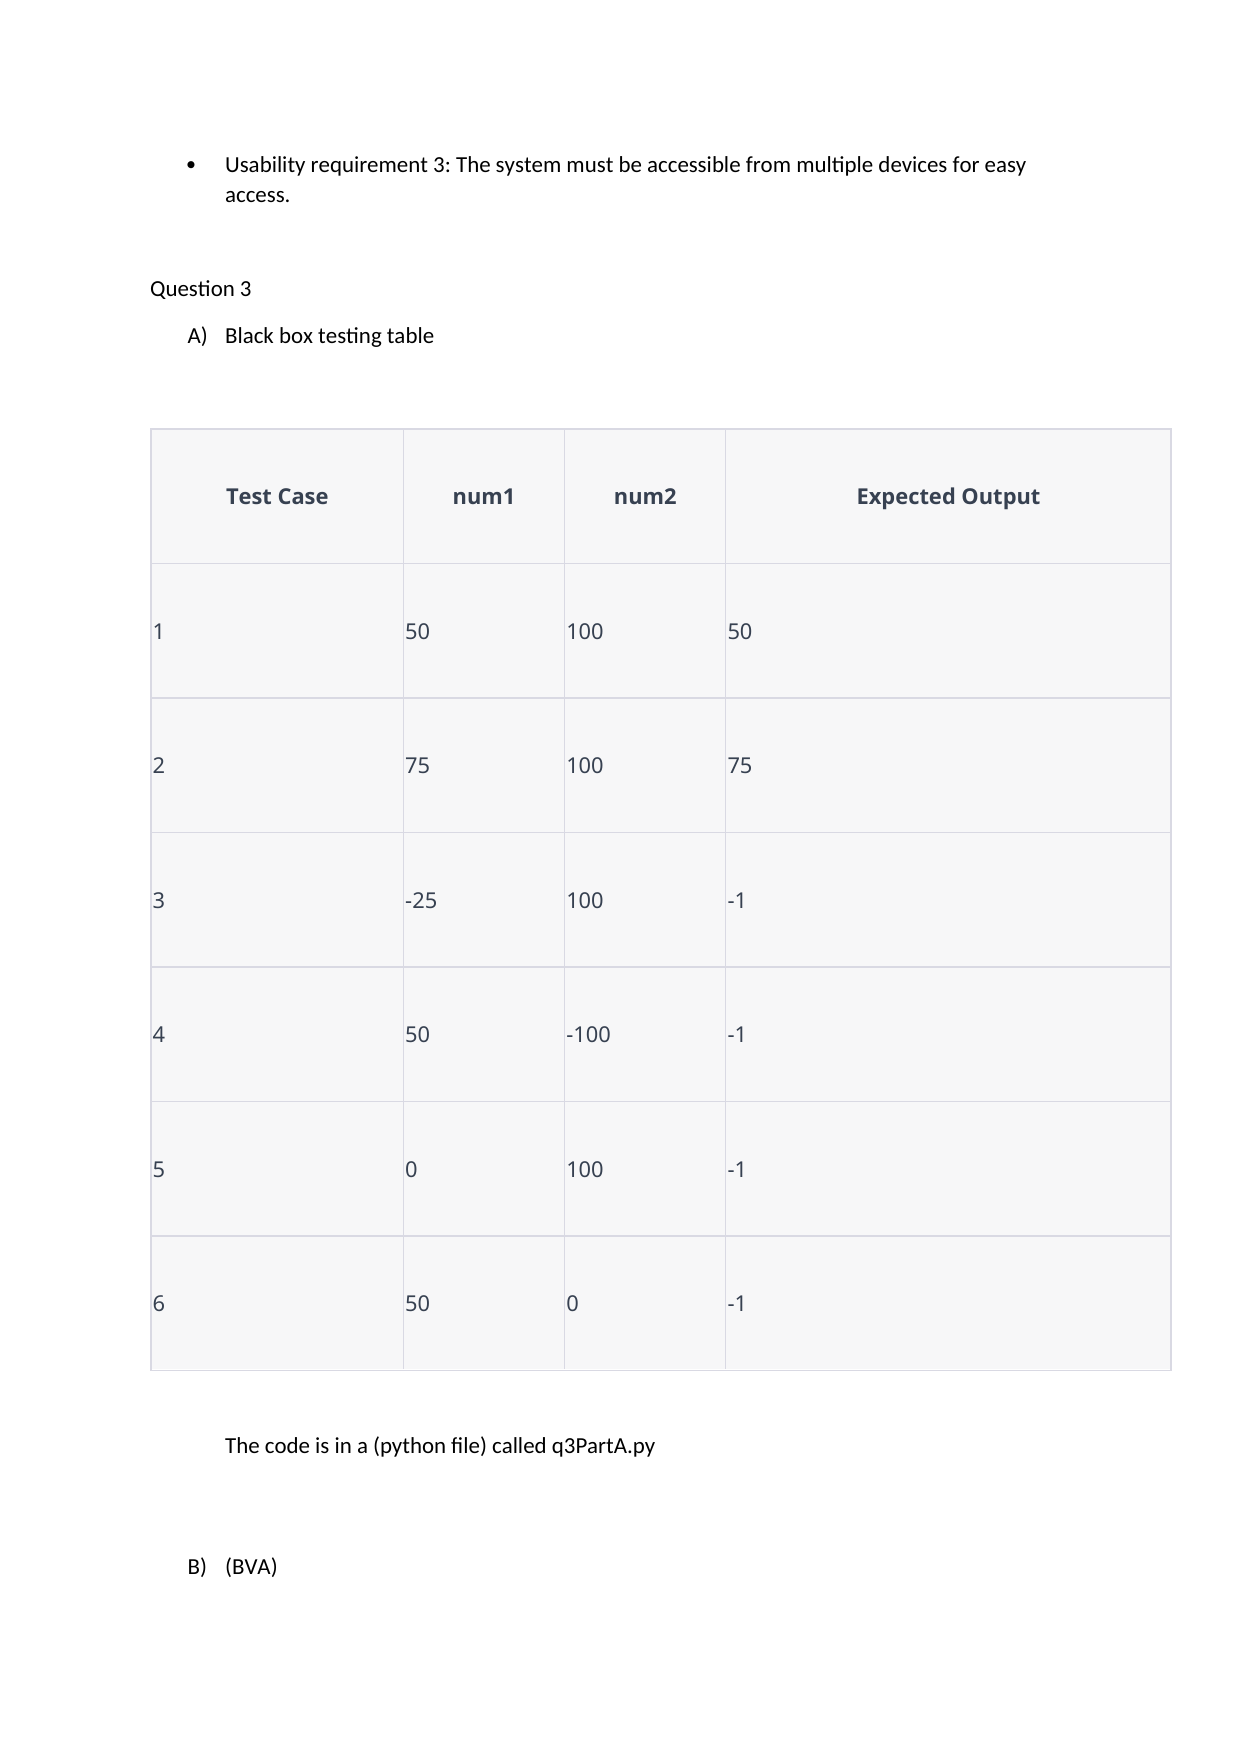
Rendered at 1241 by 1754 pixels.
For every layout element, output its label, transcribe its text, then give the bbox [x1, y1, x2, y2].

table_cell 4 [152, 968, 403, 1101]
list Black box testing table [187, 321, 1090, 349]
list The code is in a (python file) called q3PartA.py [225, 1431, 1090, 1459]
table_cell -25 [404, 833, 564, 966]
table_cell 100 [565, 833, 725, 966]
table_header Test Case [152, 430, 403, 563]
table_cell 0 [565, 1237, 725, 1369]
table_cell 50 [404, 1237, 564, 1369]
table_cell -1 [726, 968, 1170, 1101]
table_cell 100 [565, 699, 725, 832]
table_cell 2 [152, 699, 403, 832]
list (BVA) [187, 1552, 1090, 1580]
table_header Expected Output [726, 430, 1170, 563]
table_cell -1 [726, 1237, 1170, 1369]
table_header num2 [565, 430, 725, 563]
text Question 3 [150, 274, 1090, 302]
table_cell 5 [152, 1102, 403, 1235]
list Usability requirement 3: The system must be accessible from multiple devices for easy access. [187, 150, 1090, 208]
table_cell 75 [404, 699, 564, 832]
table_cell -100 [565, 968, 725, 1101]
table_cell 1 [152, 564, 403, 697]
table_cell 50 [404, 968, 564, 1101]
table_cell 50 [404, 564, 564, 697]
table_header num1 [404, 430, 564, 563]
table_cell -1 [726, 833, 1170, 966]
table_cell 100 [565, 564, 725, 697]
table_cell 50 [726, 564, 1170, 697]
table_cell 0 [404, 1102, 564, 1235]
table_cell 75 [726, 699, 1170, 832]
table_cell 100 [565, 1102, 725, 1235]
table_cell 6 [152, 1237, 403, 1369]
table_cell -1 [726, 1102, 1170, 1235]
table_cell 3 [152, 833, 403, 966]
